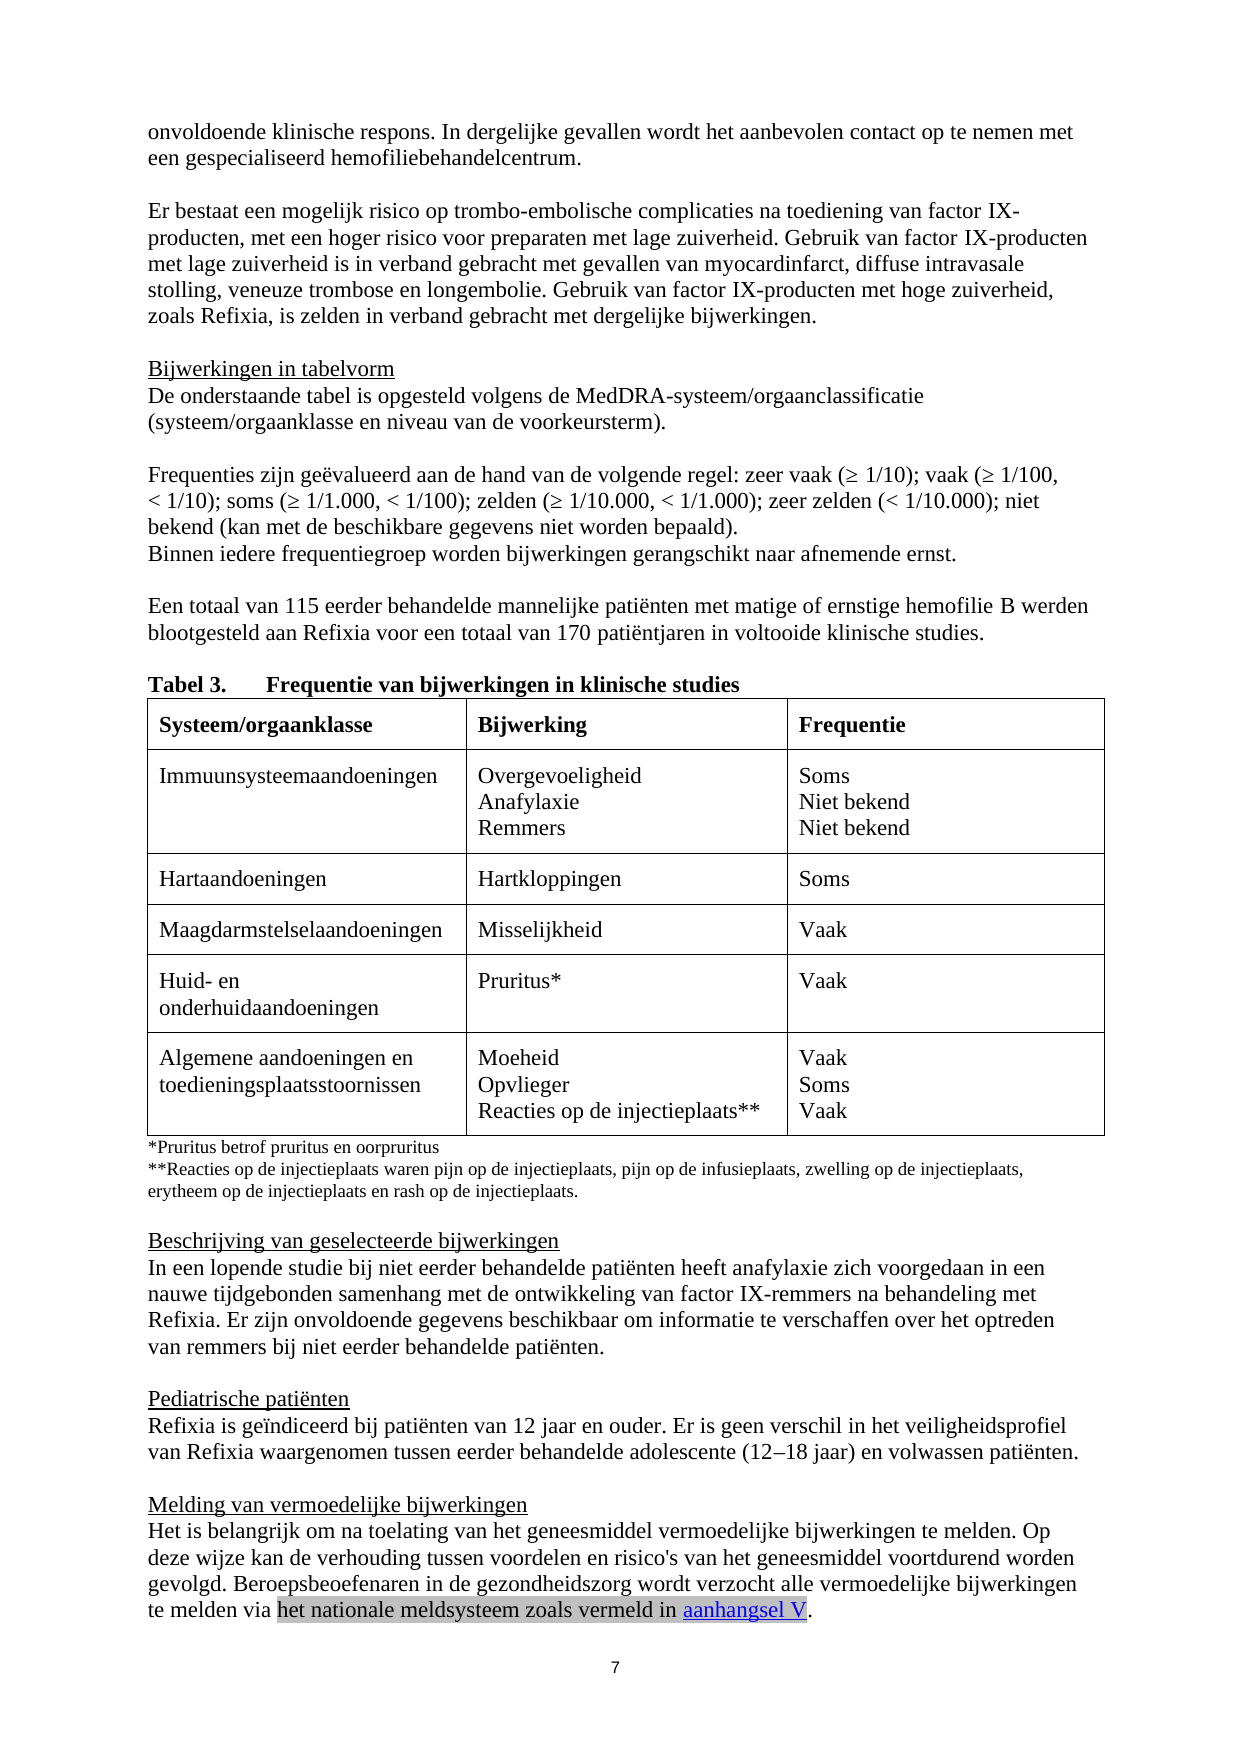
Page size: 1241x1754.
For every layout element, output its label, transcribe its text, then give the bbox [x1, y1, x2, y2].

table_cell Immuunsysteemaandoeningen [148, 750, 466, 852]
table_cell Huid- en onderhuidaandoeningen [148, 955, 466, 1032]
text Bijwerkingen in tabelvorm [148, 355, 1093, 382]
table_cell Moeheid Opvlieger Reacties op de injectieplaats** [467, 1033, 787, 1135]
table_cell Algemene aandoeningen en toedieningsplaatsstoornissen [148, 1033, 466, 1135]
text Tabel 3. Frequentie van bijwerkingen in klinische studies [148, 672, 1093, 698]
text In een lopende studie bij niet eerder behandelde patiënten heeft anafylaxie zich voorgedaan in een nauwe tijdgebonden samenhang met de ontwikkeling van factor IX-remmers na behandeling met Refixia. Er zijn onvoldoende gegevens beschikbaar om informatie te verschaffen over het optreden van remmers bij niet eerder behandelde patiënten. [148, 1254, 1093, 1359]
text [148, 118, 1093, 171]
text Pediatrische patiënten [148, 1386, 1093, 1412]
table_header Frequentie [788, 699, 1104, 749]
table_header Bijwerking [467, 699, 787, 749]
table_cell Vaak [788, 905, 1104, 954]
table_cell Vaak [788, 955, 1104, 1032]
table_cell Vaak Soms Vaak [788, 1033, 1104, 1135]
table_cell Hartaandoeningen [148, 854, 466, 903]
table_header Systeem/orgaanklasse [148, 699, 466, 749]
table_cell Overgevoeligheid Anafylaxie Remmers [467, 750, 787, 852]
table_cell Soms [788, 854, 1104, 903]
text Melding van vermoedelijke bijwerkingen [148, 1491, 1093, 1517]
text Het is belangrijk om na toelating van het geneesmiddel vermoedelijke bijwerkingen te melden. Op deze wijze kan de verhouding tussen voordelen en risico's van het geneesmiddel voortdurend worden gevolgd. Beroepsbeoefenaren in de gezondheidszorg wordt verzocht alle vermoedelijke bijwerkingen te melden via het nationale meldsysteem zoals vermeld in aanhangsel V. [148, 1517, 1093, 1623]
text Frequenties zijn geëvalueerd aan de hand van de volgende regel: zeer vaak (≥ 1/10); vaak (≥ 1/100, < 1/10); soms (≥ 1/1.000, < 1/100); zelden (≥ 1/10.000, < 1/1.000); zeer zelden (< 1/10.000); niet bekend (kan met de beschikbare gegevens niet worden bepaald). [148, 461, 1093, 540]
table_cell Misselijkheid [467, 905, 787, 954]
text Beschrijving van geselecteerde bijwerkingen [148, 1227, 1093, 1254]
table_cell Soms Niet bekend Niet bekend [788, 750, 1104, 852]
text Een totaal van 115 eerder behandelde mannelijke patiënten met matige of ernstige hemofilie B werden blootgesteld aan Refixia voor een totaal van 170 patiëntjaren in voltooide klinische studies. [148, 592, 1093, 645]
text Refixia is geïndiceerd bij patiënten van 12 jaar en ouder. Er is geen verschil in het veiligheidsprofiel van Refixia waargenomen tussen eerder behandelde adolescente (12–18 jaar) en volwassen patiënten. [148, 1412, 1093, 1464]
text Binnen iedere frequentiegroep worden bijwerkingen gerangschikt naar afnemende ernst. [148, 540, 1093, 566]
text *Pruritus betrof pruritus en oorpruritus [148, 1136, 1093, 1158]
table_cell Hartkloppingen [467, 854, 787, 903]
table_cell Pruritus* [467, 955, 787, 1032]
table_cell Maagdarmstelselaandoeningen [148, 905, 466, 954]
text **Reacties op de injectieplaats waren pijn op de injectieplaats, pijn op de infusieplaats, zwelling op de injectieplaats, erytheem op de injectieplaats en rash op de injectieplaats. [148, 1158, 1093, 1201]
text Er bestaat een mogelijk risico op trombo-embolische complicaties na toediening van factor IX-producten, met een hoger risico voor preparaten met lage zuiverheid. Gebruik van factor IX-producten met lage zuiverheid is in verband gebracht met gevallen van myocardinfarct, diffuse intravasale stolling, veneuze trombose en longembolie. Gebruik van factor IX-producten met hoge zuiverheid, zoals Refixia, is zelden in verband gebracht met dergelijke bijwerkingen. [148, 197, 1093, 329]
text De onderstaande tabel is opgesteld volgens de MedDRA-systeem/orgaanclassificatie (systeem/orgaanklasse en niveau van de voorkeursterm). [148, 382, 1093, 434]
